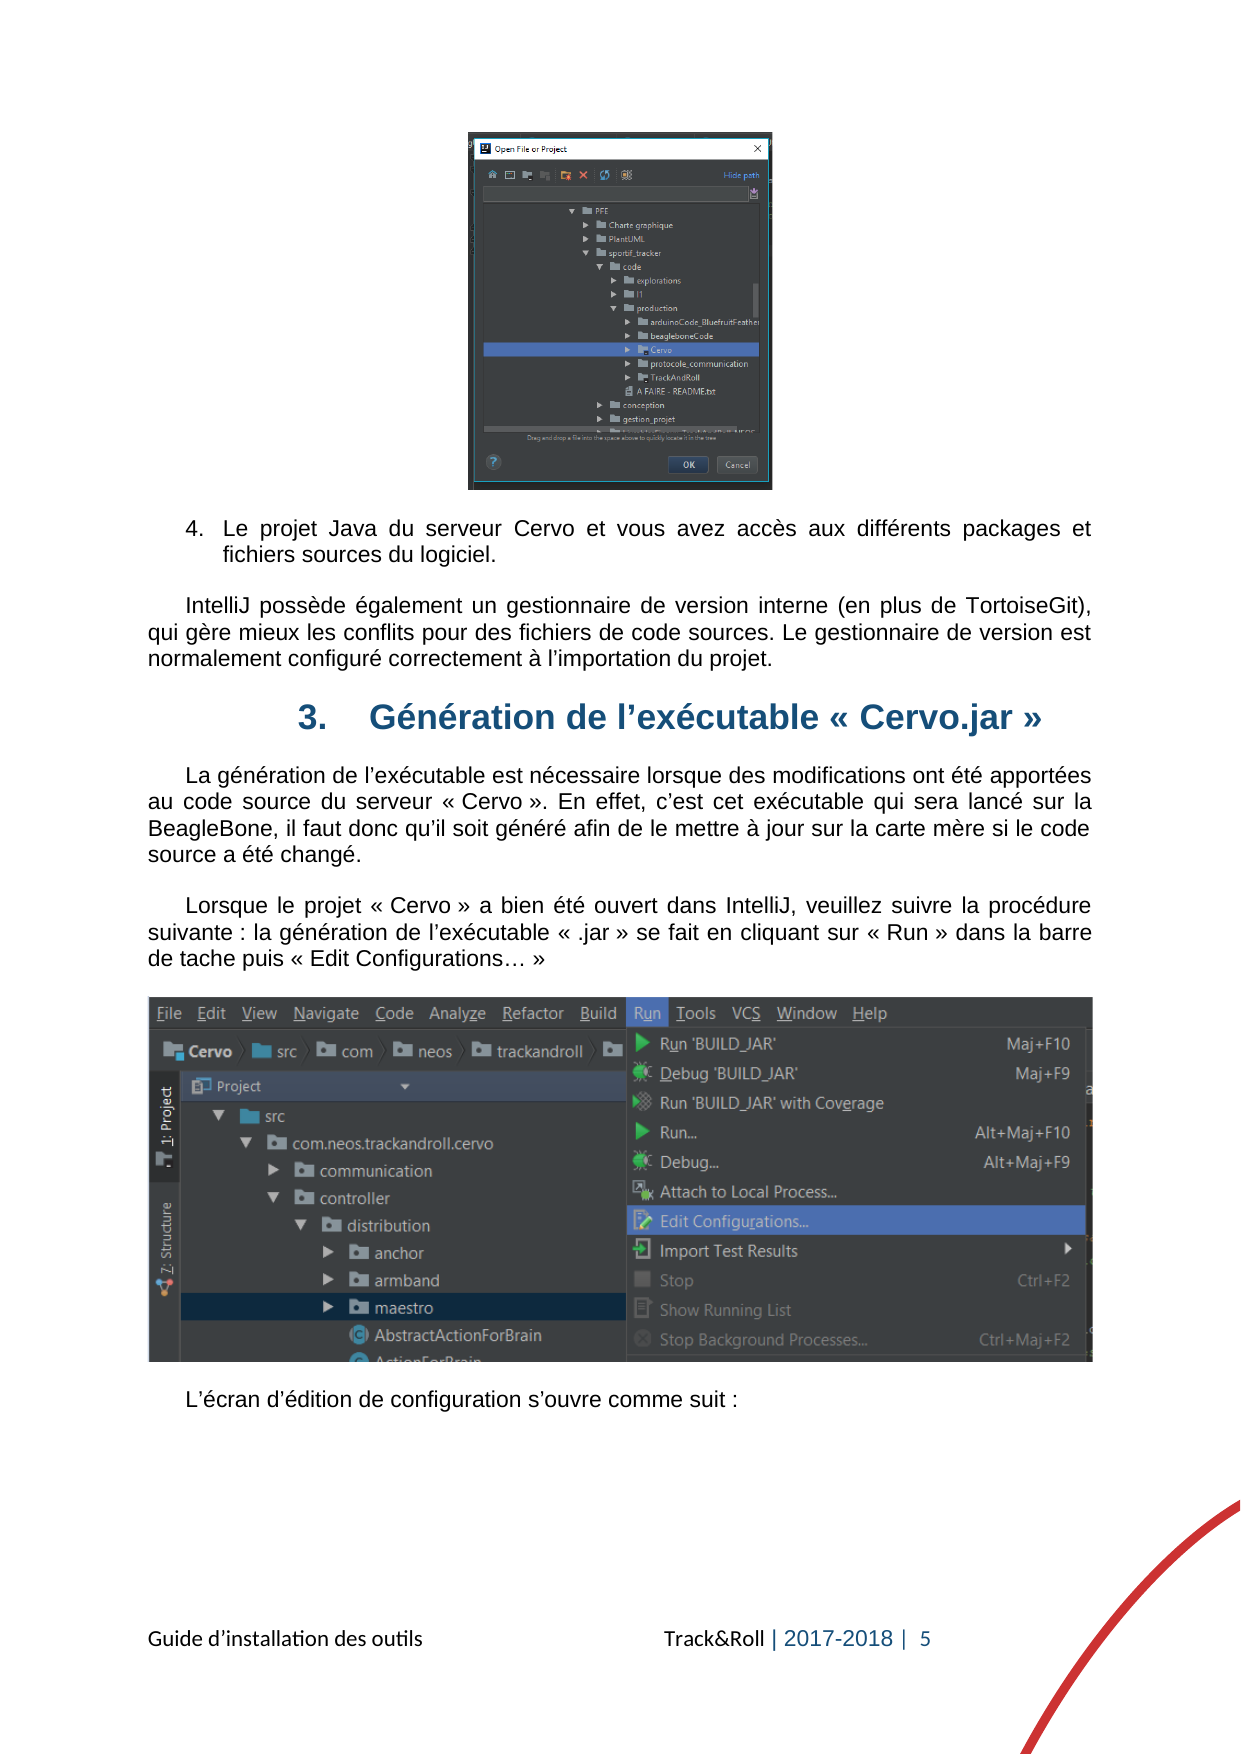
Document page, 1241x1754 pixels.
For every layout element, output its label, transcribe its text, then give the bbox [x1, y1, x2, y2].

picture [468, 132, 773, 490]
list Le projet Java du serveur Cervo et vous avez accès aux différents packages et fichiers sources du logiciel. [185, 514, 1092, 567]
subtitle Génération de l’exécutable « Cervo.jar » [298, 696, 1092, 737]
text Lorsque le projet « Cervo » a bien été ouvert dans IntelliJ, veuillez suivre la procédure suivante : la génération de l’exécutable « .jar » se fait en cliquant sur « Run » dans la barre de tache puis « Edit Configurations… » [148, 892, 1092, 971]
text L’écran d’édition de configuration s’ouvre comme suit : [148, 1386, 1092, 1413]
picture [147, 996, 1093, 1362]
text IntelliJ possède également un gestionnaire de version interne (en plus de TortoiseGit), qui gère mieux les conflits pour des fichiers de code sources. Le gestionnaire de version est normalement configuré correctement à l’importation du projet. [148, 592, 1092, 671]
text La génération de l’exécutable est nécessaire lorsque des modifications ont été apportées au code source du serveur « Cervo ». En effet, c’est cet exécutable qui sera lancé sur la BeagleBone, il faut donc qu’il soit généré afin de le mettre à jour sur la carte mère si le code source a été changé. [148, 762, 1092, 867]
